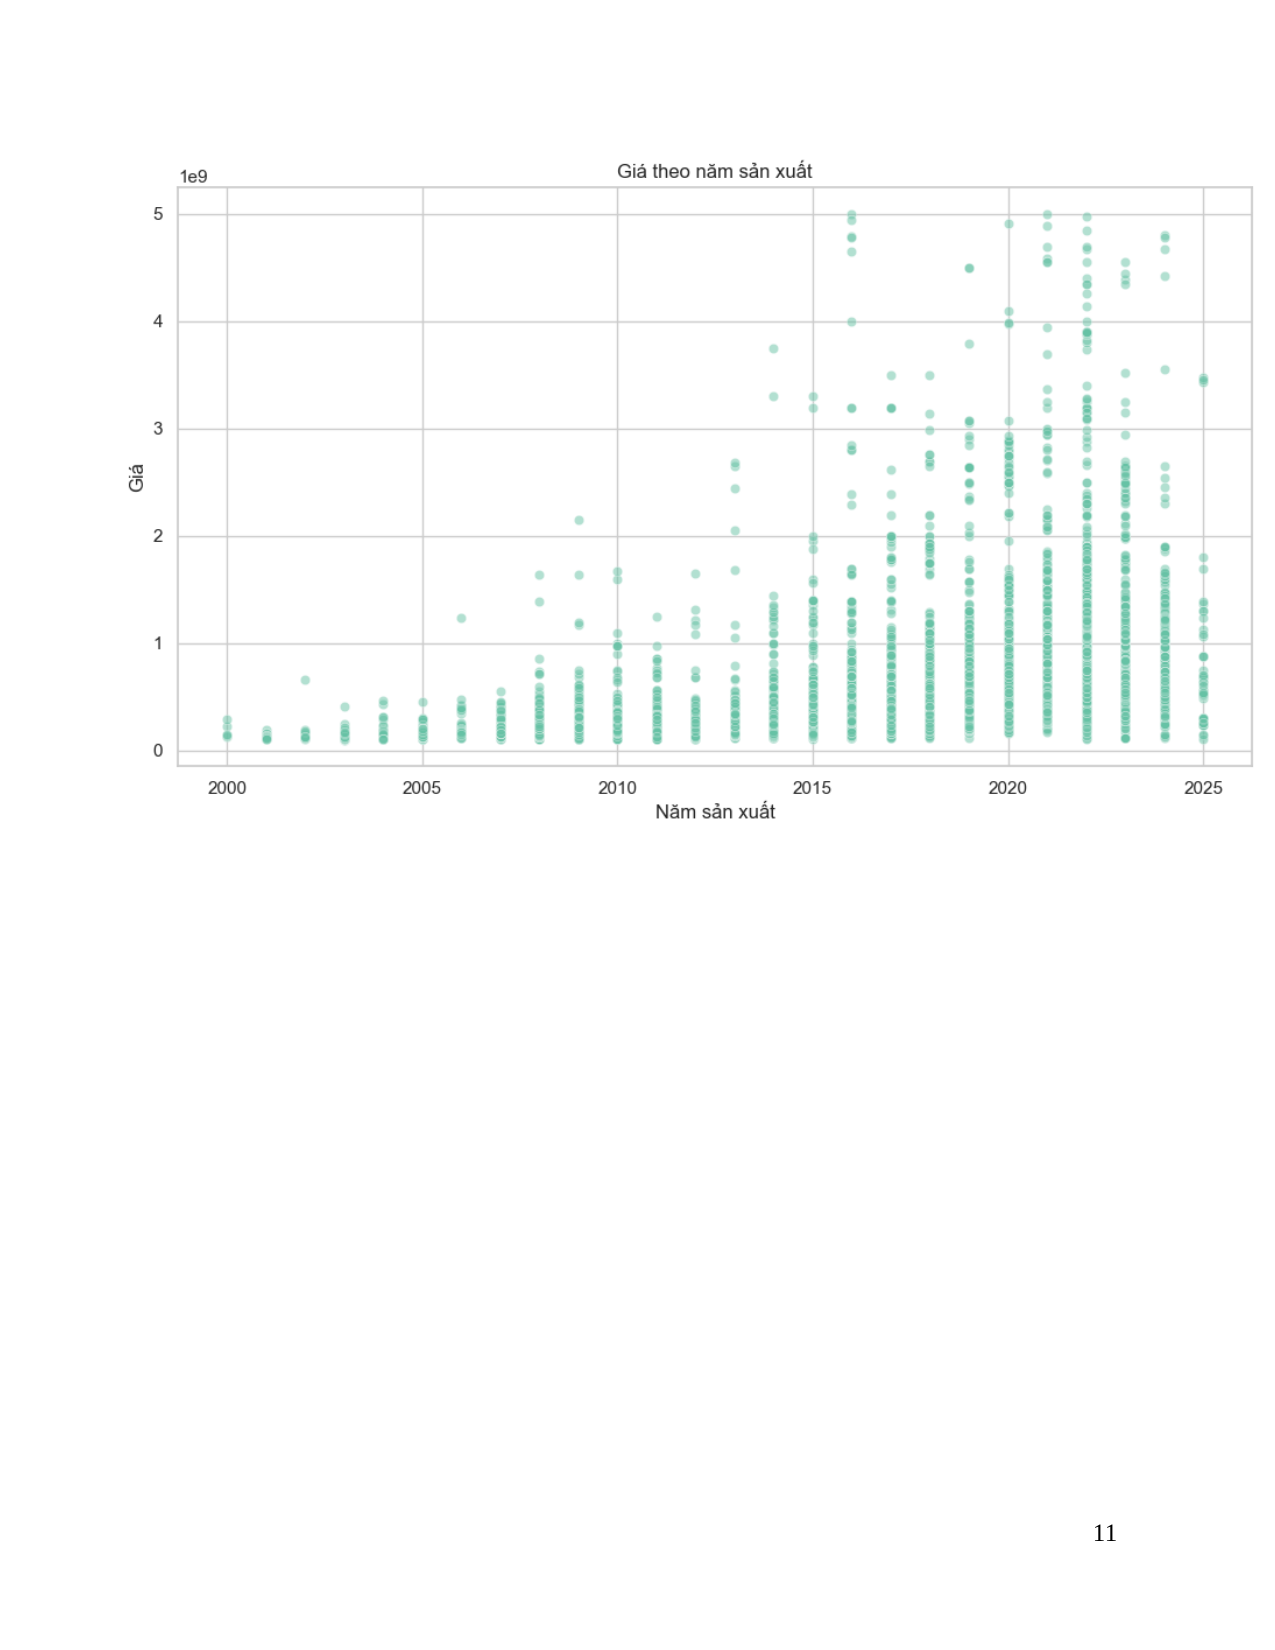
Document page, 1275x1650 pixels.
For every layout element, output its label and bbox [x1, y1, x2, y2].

picture [108, 143, 1273, 843]
